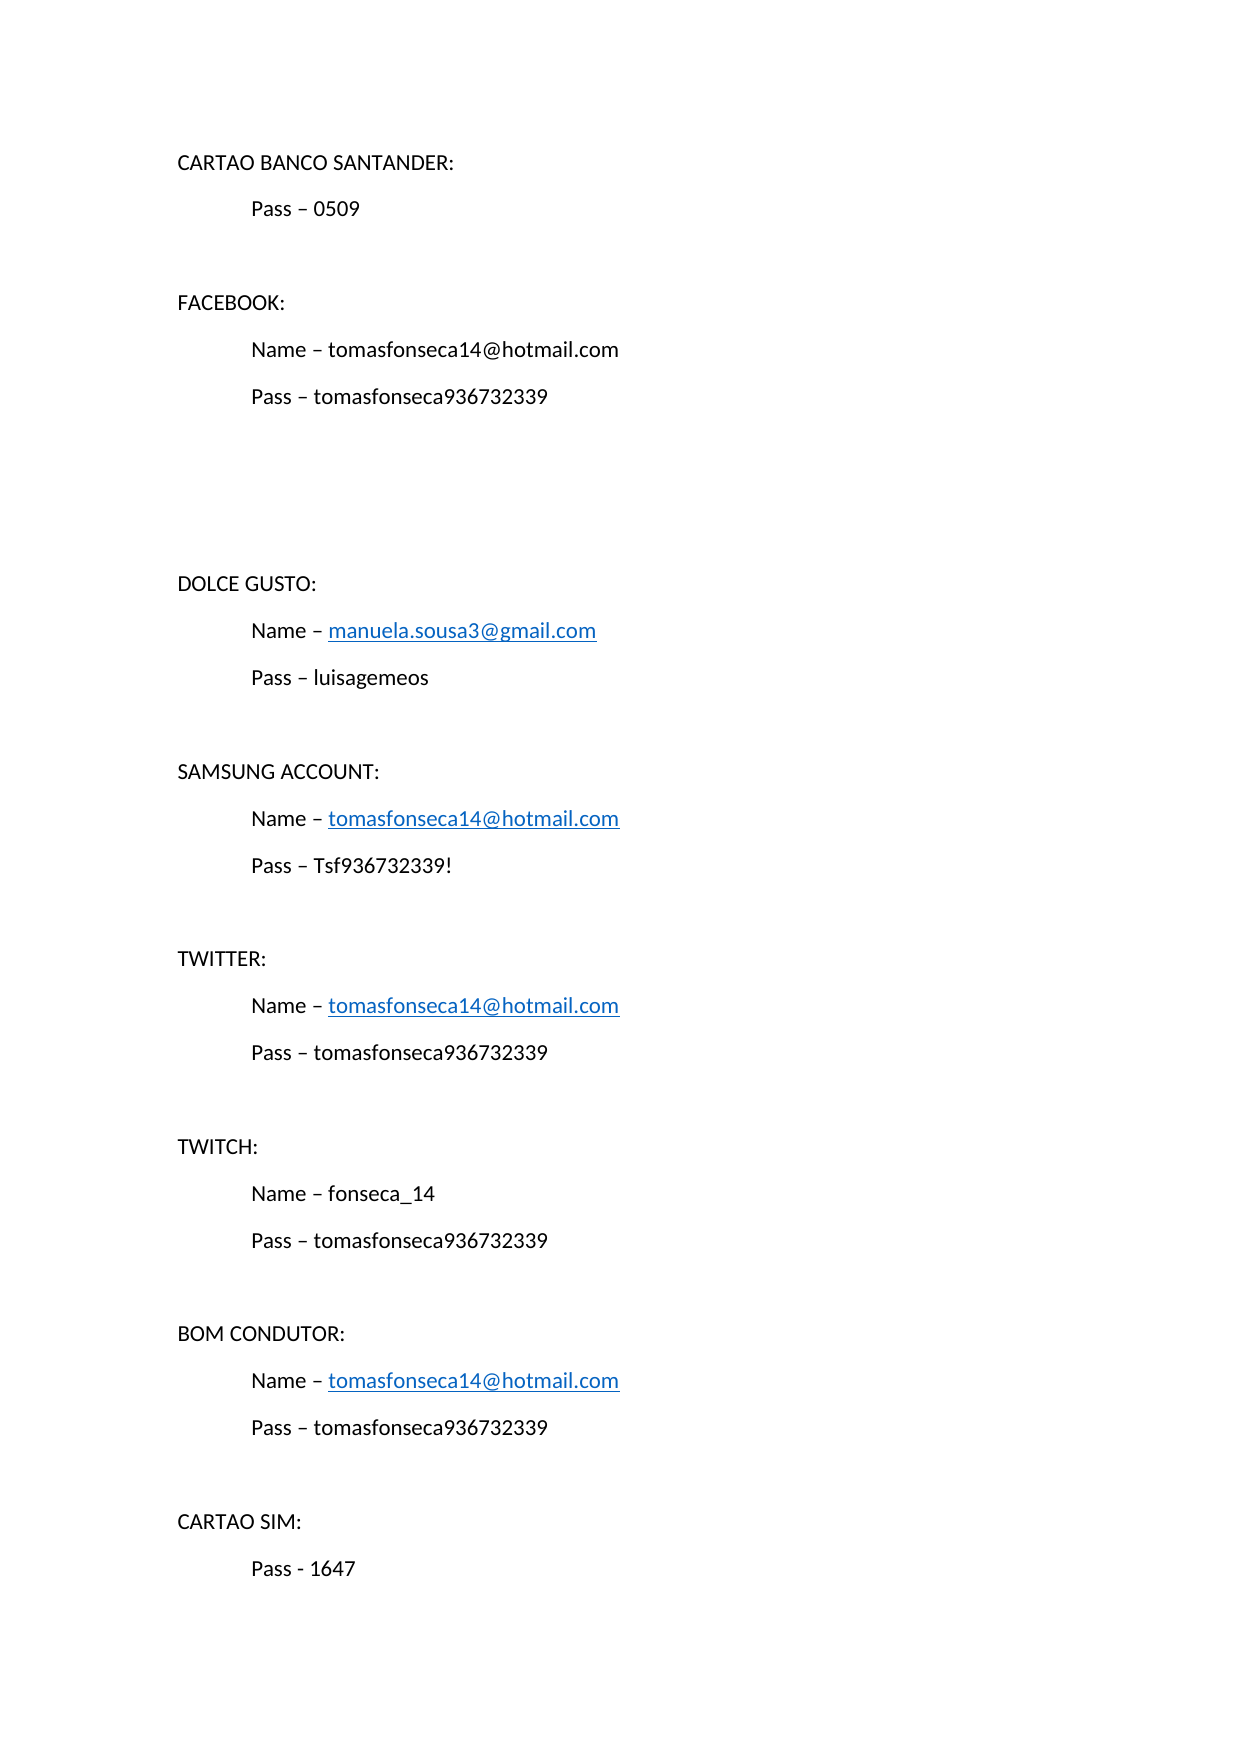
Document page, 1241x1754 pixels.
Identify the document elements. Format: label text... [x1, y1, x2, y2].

text Pass – 0509 [177, 194, 1063, 222]
text Pass – tomasfonseca936732339 [177, 382, 1063, 410]
text Pass – Tsf936732339! [177, 851, 1063, 879]
text FACEBOOK: [177, 288, 1063, 316]
text TWITTER: [177, 944, 1063, 972]
text SAMSUNG ACCOUNT: [177, 757, 1063, 785]
text Name – tomasfonseca14@hotmail.com [177, 804, 1063, 832]
text Name – fonseca_14 [177, 1179, 1063, 1207]
text Pass – tomasfonseca936732339 [177, 1413, 1063, 1441]
text Name – tomasfonseca14@hotmail.com [177, 1366, 1063, 1394]
text Name – manuela.sousa3@gmail.com [177, 616, 1063, 644]
text CARTAO SIM: [177, 1507, 1063, 1535]
text DOLCE GUSTO: [177, 569, 1063, 597]
text Pass - 1647 [177, 1554, 1063, 1582]
text Name – tomasfonseca14@hotmail.com [177, 335, 1063, 363]
text BOM CONDUTOR: [177, 1319, 1063, 1347]
text CARTAO BANCO SANTANDER: [177, 148, 1063, 176]
text Pass – tomasfonseca936732339 [177, 1038, 1063, 1066]
text Pass – luisagemeos [177, 663, 1063, 691]
text Pass – tomasfonseca936732339 [177, 1226, 1063, 1254]
text TWITCH: [177, 1132, 1063, 1160]
text Name – tomasfonseca14@hotmail.com [177, 991, 1063, 1019]
